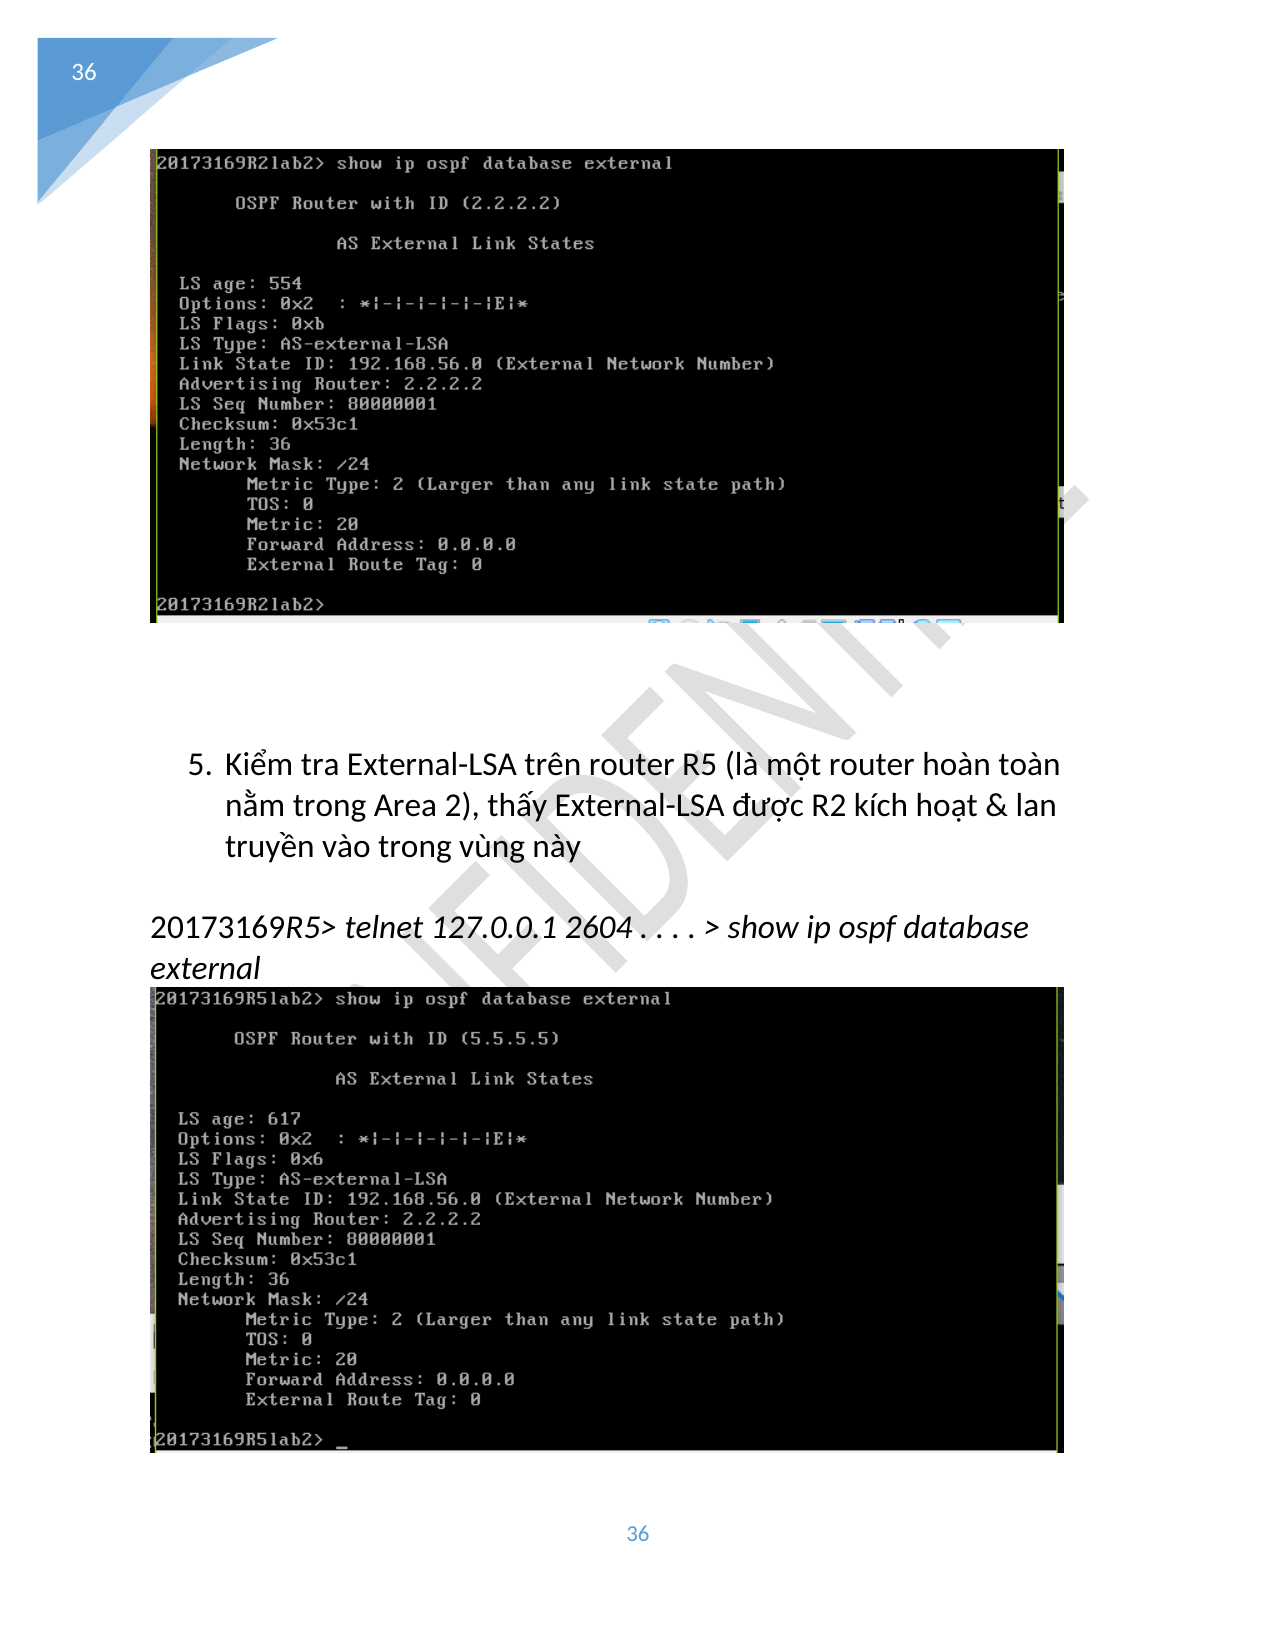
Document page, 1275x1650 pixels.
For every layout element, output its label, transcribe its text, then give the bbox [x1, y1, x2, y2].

text 20173169R5> telnet 127.0.0.1 2604 . . . . > show ip ospf database external [150, 906, 1125, 988]
picture [37, 37, 1064, 623]
list Kiểm tra External-LSA trên router R5 (là một router hoàn toàn nằm trong Area 2), thấy External-LSA được R2 kích hoạt & lan truyền vào trong vùng này [187, 743, 1125, 865]
picture [150, 987, 1064, 1453]
